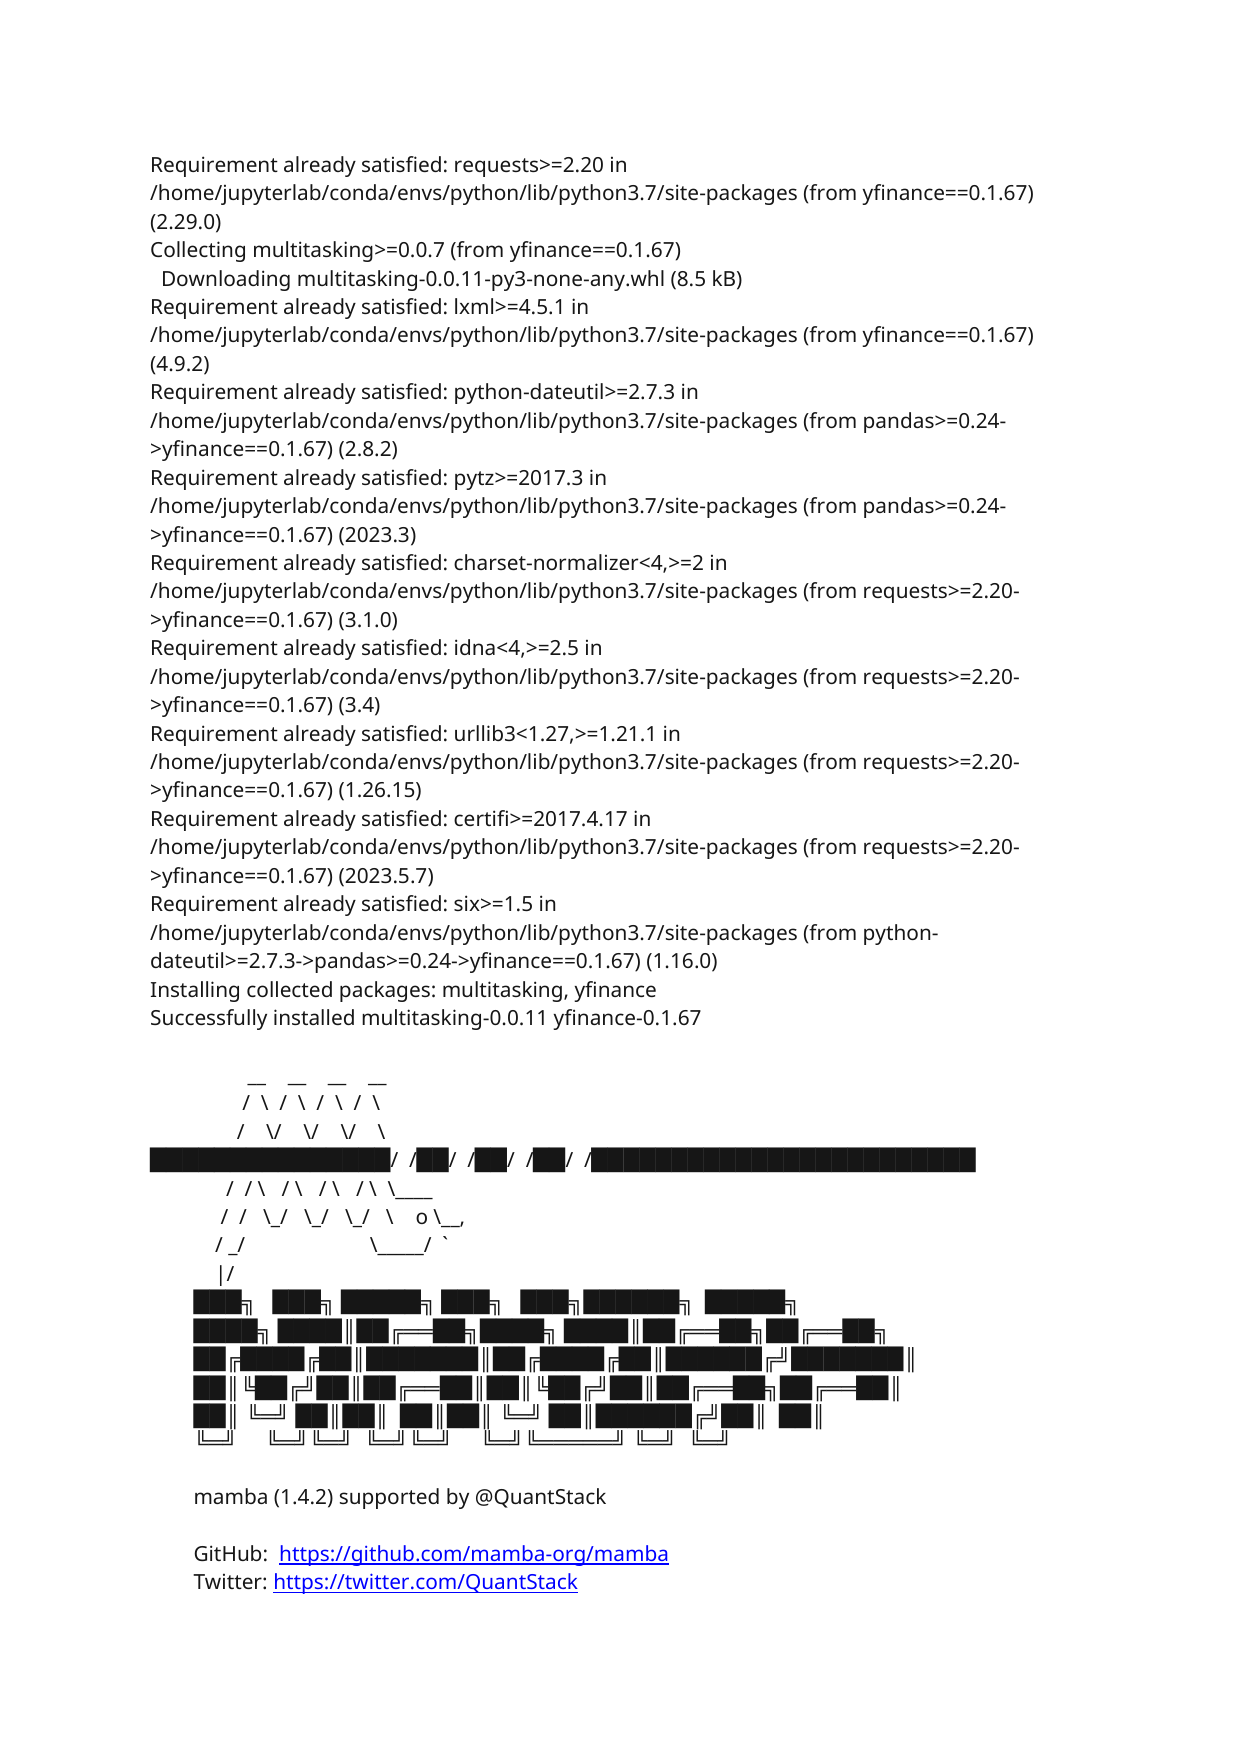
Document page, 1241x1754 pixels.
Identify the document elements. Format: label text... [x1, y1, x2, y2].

text mamba (1.4.2) supported by @QuantStack [150, 1482, 1090, 1511]
text Requirement already satisfied: python-dateutil>=2.7.3 in /home/jupyterlab/conda/envs/python/lib/python3.7/site-packages (from pandas>=0.24->yfinance==0.1.67) (2.8.2) [150, 377, 1090, 463]
text / / \_/ \_/ \_/ \ o \__, [150, 1202, 1090, 1231]
text ███╗ ███╗ █████╗ ███╗ ███╗██████╗ █████╗ [150, 1287, 1090, 1316]
text __ __ __ __ [150, 1060, 1090, 1088]
text Downloading multitasking-0.0.11-py3-none-any.whl (8.5 kB) [150, 264, 1090, 292]
text ██║╚██╔╝██║██╔══██║██║╚██╔╝██║██╔══██╗██╔══██║ [150, 1373, 1090, 1401]
text ██╔████╔██║███████║██╔████╔██║██████╔╝███████║ [150, 1344, 1090, 1373]
text Collecting multitasking>=0.0.7 (from yfinance==0.1.67) [150, 235, 1090, 264]
text Successfully installed multitasking-0.0.11 yfinance-0.1.67 [150, 1003, 1090, 1032]
text Requirement already satisfied: six>=1.5 in /home/jupyterlab/conda/envs/python/lib/python3.7/site-packages (from python-dateutil>=2.7.3->pandas>=0.24->yfinance==0.1.67) (1.16.0) [150, 889, 1090, 975]
text |/ [150, 1259, 1090, 1287]
text / / \ / \ / \ / \ \____ [150, 1174, 1090, 1202]
text Requirement already satisfied: urllib3<1.27,>=1.21.1 in /home/jupyterlab/conda/envs/python/lib/python3.7/site-packages (from requests>=2.20->yfinance==0.1.67) (1.26.15) [150, 719, 1090, 804]
text ███████████████/ /██/ /██/ /██/ /████████████████████████ [150, 1145, 1090, 1174]
text Requirement already satisfied: certifi>=2017.4.17 in /home/jupyterlab/conda/envs/python/lib/python3.7/site-packages (from requests>=2.20->yfinance==0.1.67) (2023.5.7) [150, 804, 1090, 889]
text ████╗ ████║██╔══██╗████╗ ████║██╔══██╗██╔══██╗ [150, 1316, 1090, 1344]
text Requirement already satisfied: lxml>=4.5.1 in /home/jupyterlab/conda/envs/python/lib/python3.7/site-packages (from yfinance==0.1.67) (4.9.2) [150, 292, 1090, 377]
text Installing collected packages: multitasking, yfinance [150, 975, 1090, 1003]
text Requirement already satisfied: charset-normalizer<4,>=2 in /home/jupyterlab/conda/envs/python/lib/python3.7/site-packages (from requests>=2.20->yfinance==0.1.67) (3.1.0) [150, 548, 1090, 633]
text / \/ \/ \/ \ [150, 1117, 1090, 1145]
text Twitter: https://twitter.com/QuantStack [150, 1567, 1090, 1596]
text / _/ \_____/ ` [150, 1231, 1090, 1259]
text ╚═╝ ╚═╝╚═╝ ╚═╝╚═╝ ╚═╝╚═════╝ ╚═╝ ╚═╝ [150, 1430, 1090, 1454]
text Requirement already satisfied: requests>=2.20 in /home/jupyterlab/conda/envs/python/lib/python3.7/site-packages (from yfinance==0.1.67) (2.29.0) [150, 150, 1090, 235]
text ██║ ╚═╝ ██║██║ ██║██║ ╚═╝ ██║██████╔╝██║ ██║ [150, 1401, 1090, 1430]
text / \ / \ / \ / \ [150, 1088, 1090, 1117]
text Requirement already satisfied: pytz>=2017.3 in /home/jupyterlab/conda/envs/python/lib/python3.7/site-packages (from pandas>=0.24->yfinance==0.1.67) (2023.3) [150, 463, 1090, 548]
text Requirement already satisfied: idna<4,>=2.5 in /home/jupyterlab/conda/envs/python/lib/python3.7/site-packages (from requests>=2.20->yfinance==0.1.67) (3.4) [150, 633, 1090, 719]
text GitHub: https://github.com/mamba-org/mamba [150, 1539, 1090, 1567]
